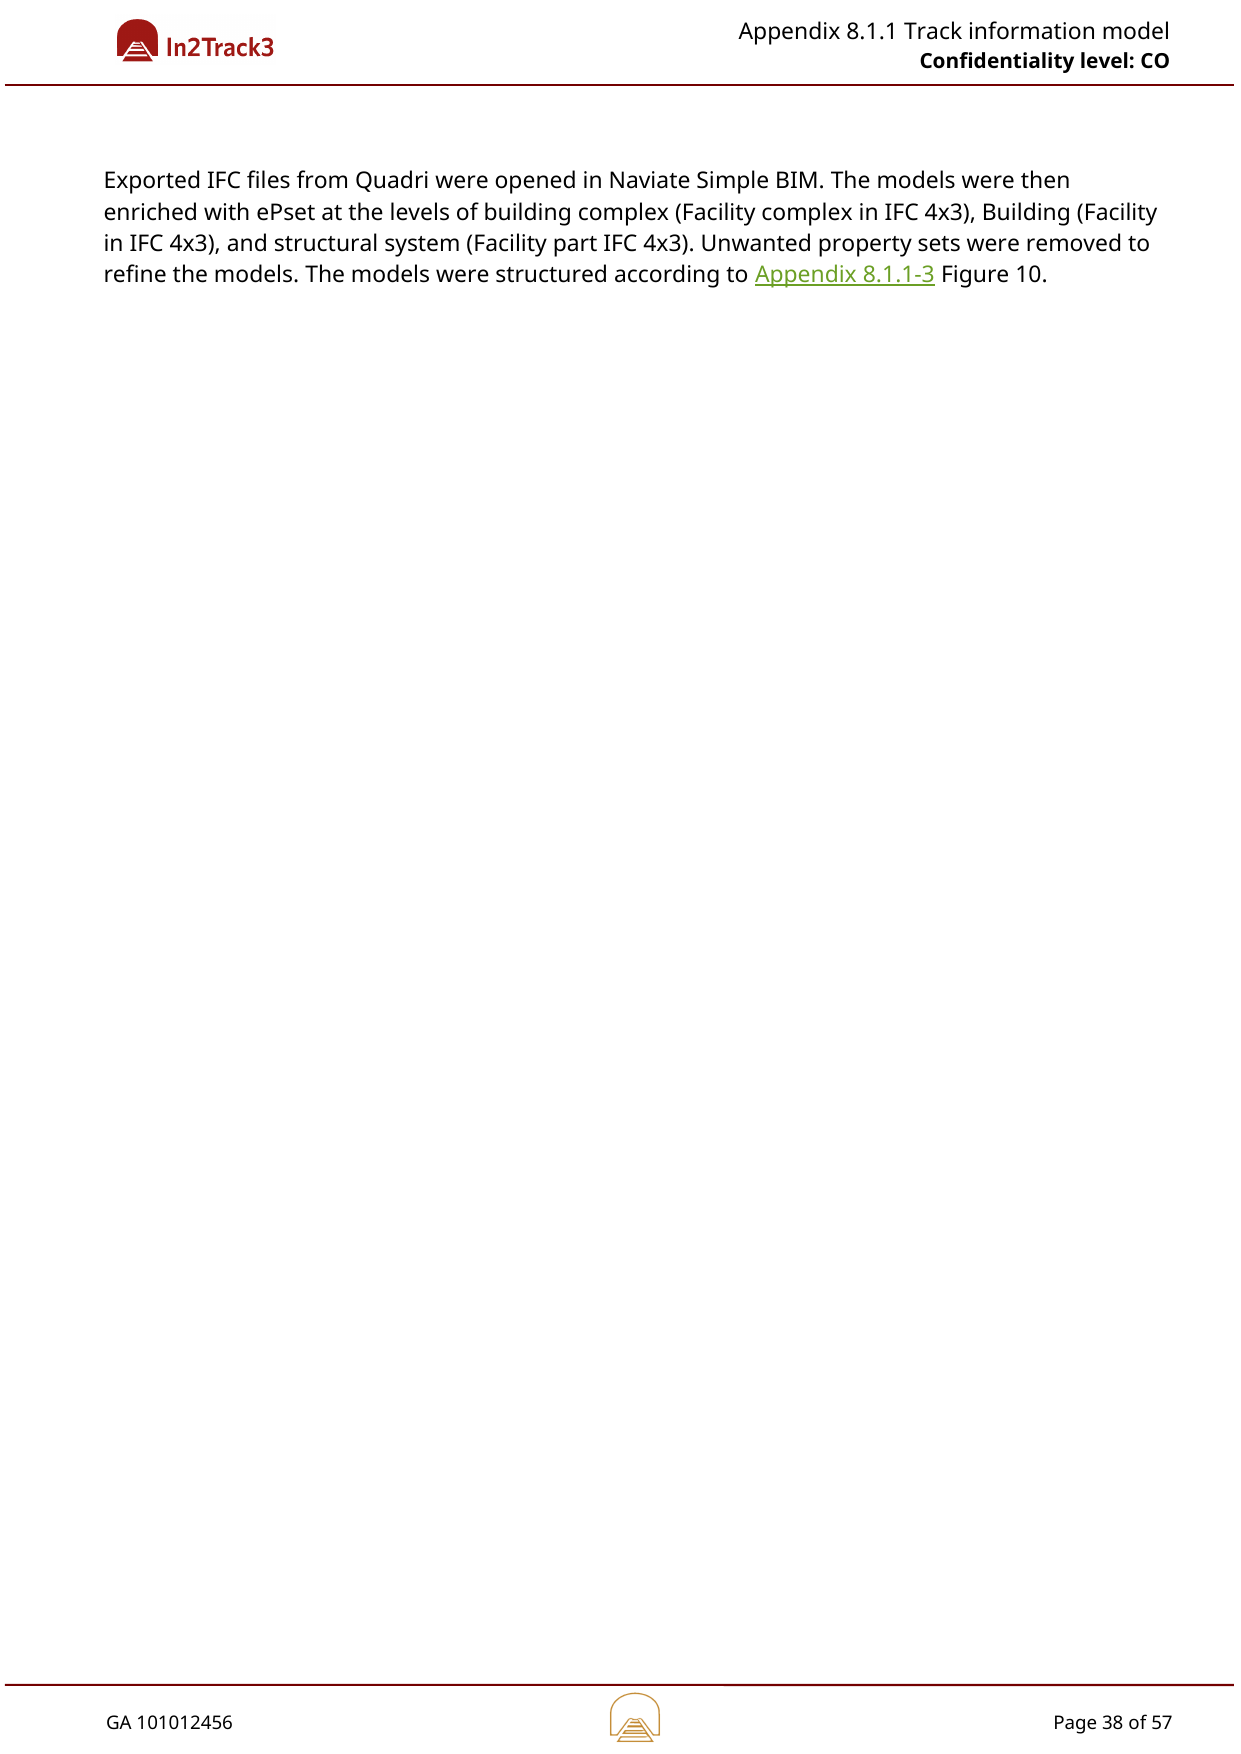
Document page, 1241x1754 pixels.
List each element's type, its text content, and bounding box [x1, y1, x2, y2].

picture [114, 14, 276, 65]
text Exported IFC files from Quadri were opened in Naviate Simple BIM. The models were then enriched with ePset at the levels of building complex (Facility complex in IFC 4x3), Building (Facility in IFC 4x3), and structural system (Facility part IFC 4x3). Unwanted property sets were removed to refine the models. The models were structured according to Appendix 8.1.1-3 Figure 10. [103, 164, 1166, 289]
